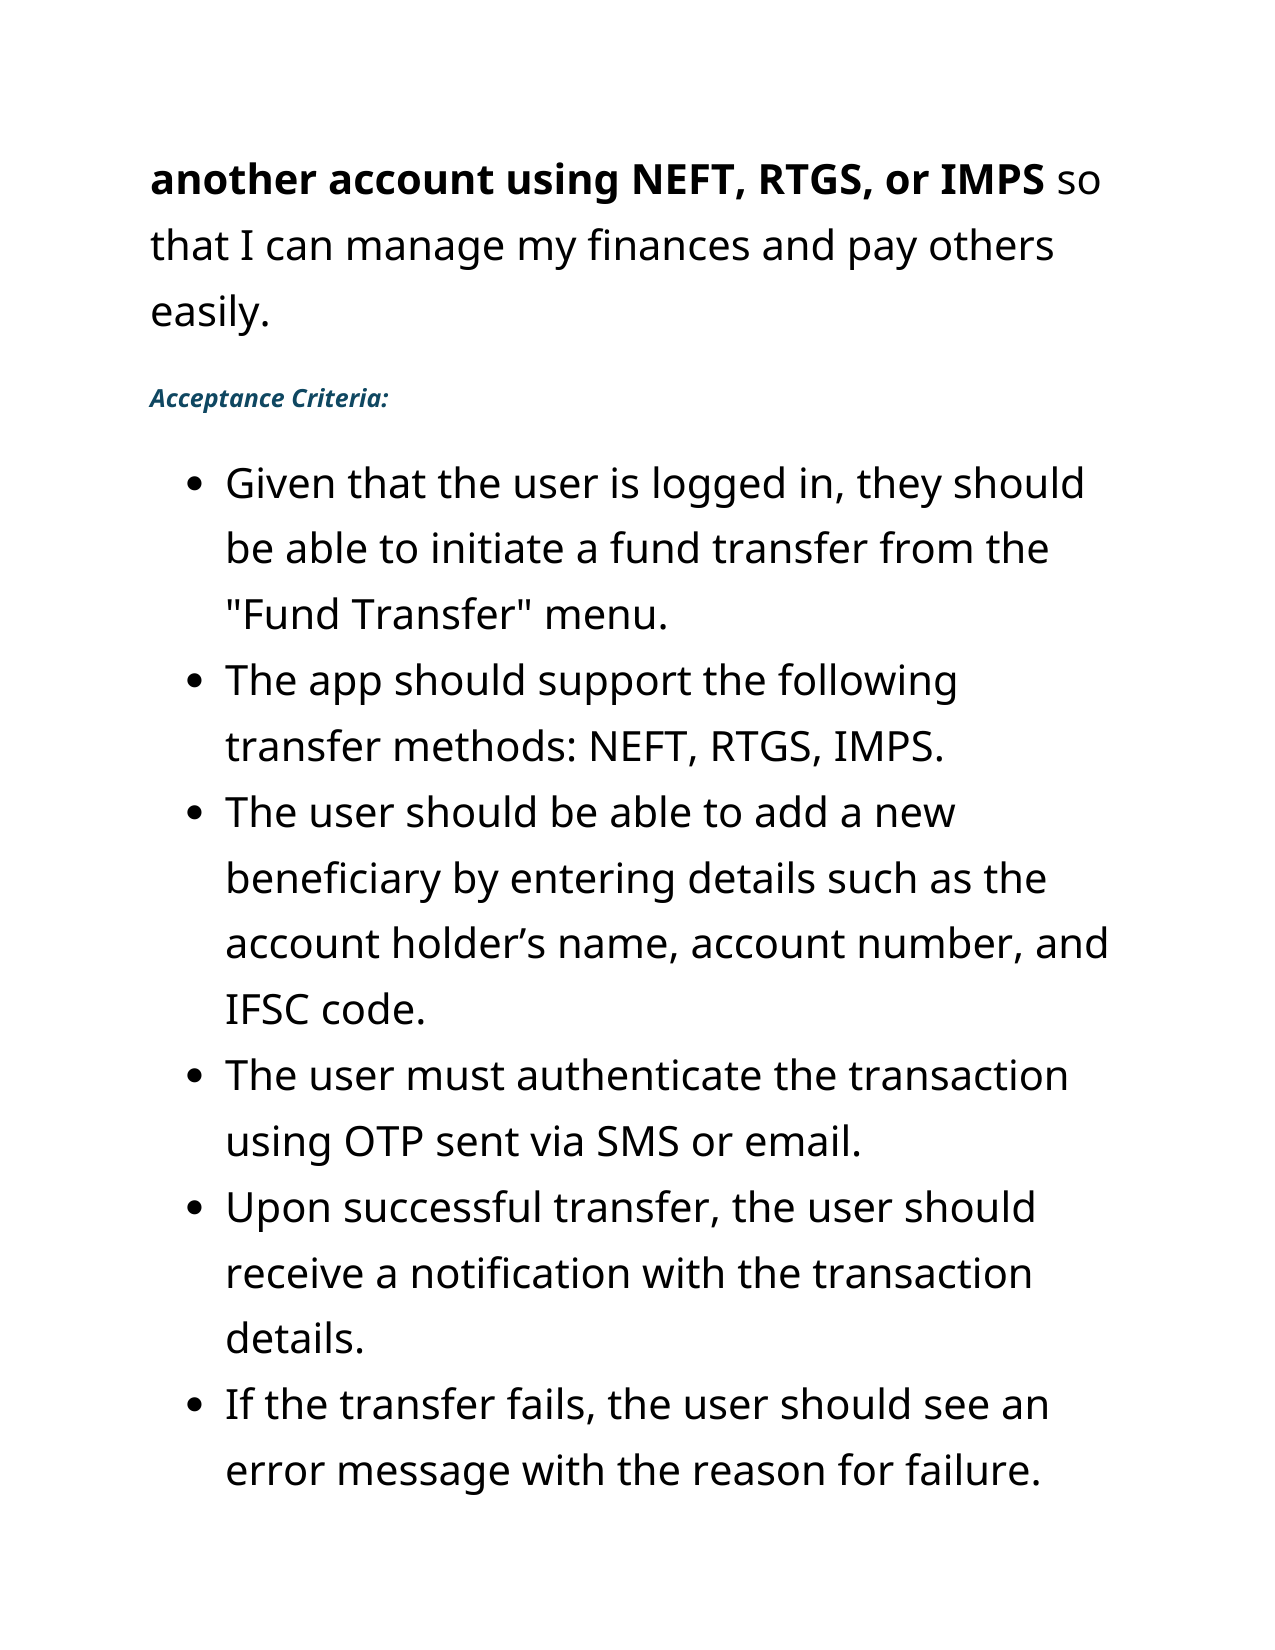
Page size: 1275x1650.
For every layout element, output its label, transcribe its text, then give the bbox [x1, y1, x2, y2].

list Given that the user is logged in, they should be able to initiate a fund transfer from the "Fund Transfer" menu. [187, 453, 1125, 642]
subtitle Acceptance Criteria: [150, 381, 1125, 415]
list If the transfer fails, the user should see an error message with the reason for failure. [187, 1375, 1125, 1498]
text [150, 150, 1125, 338]
list The user should be able to add a new beneficiary by entering details such as the account holder’s name, account number, and IFSC code. [187, 783, 1125, 1037]
list Upon successful transfer, the user should receive a notification with the transaction details. [187, 1178, 1125, 1366]
list The app should support the following transfer methods: NEFT, RTGS, IMPS. [187, 651, 1125, 773]
list The user must authenticate the transaction using OTP sent via SMS or email. [187, 1046, 1125, 1168]
